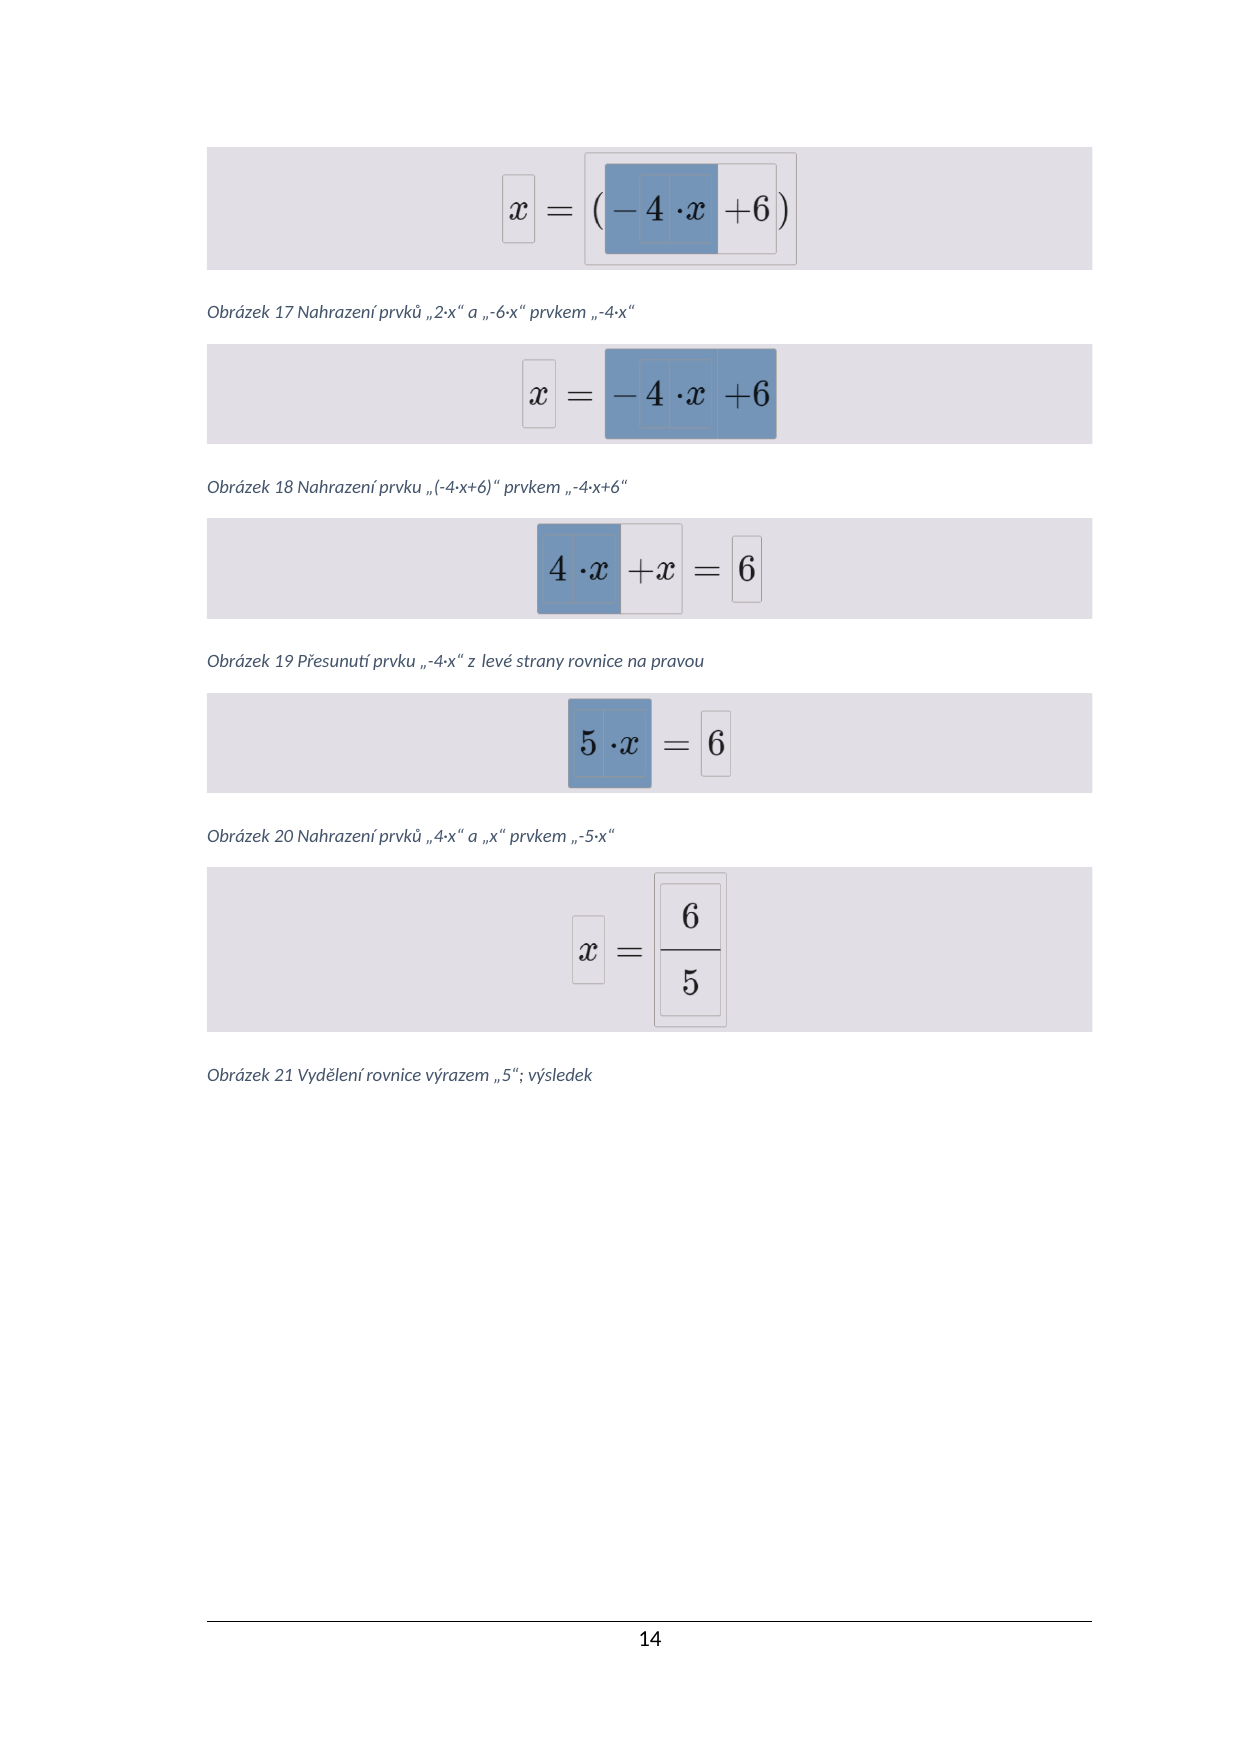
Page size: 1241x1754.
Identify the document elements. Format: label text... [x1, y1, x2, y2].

text Obrázek 21 Vydělení rovnice výrazem „5“; výsledek [207, 1063, 1092, 1086]
picture [206, 147, 1093, 270]
picture [206, 693, 1093, 793]
picture [206, 518, 1093, 619]
text Obrázek 20 Nahrazení prvků „4·x“ a „x“ prvkem „-5·x“ [207, 824, 1092, 847]
text Obrázek 18 Nahrazení prvku „(-4·x+6)“ prvkem „-4·x+6“ [207, 475, 1092, 498]
text Obrázek 19 Přesunutí prvku „-4·x“ z levé strany rovnice na pravou [207, 649, 1092, 672]
picture [206, 867, 1093, 1032]
picture [206, 344, 1093, 444]
text Obrázek 17 Nahrazení prvků „2·x“ a „-6·x“ prvkem „-4·x“ [207, 300, 1092, 323]
